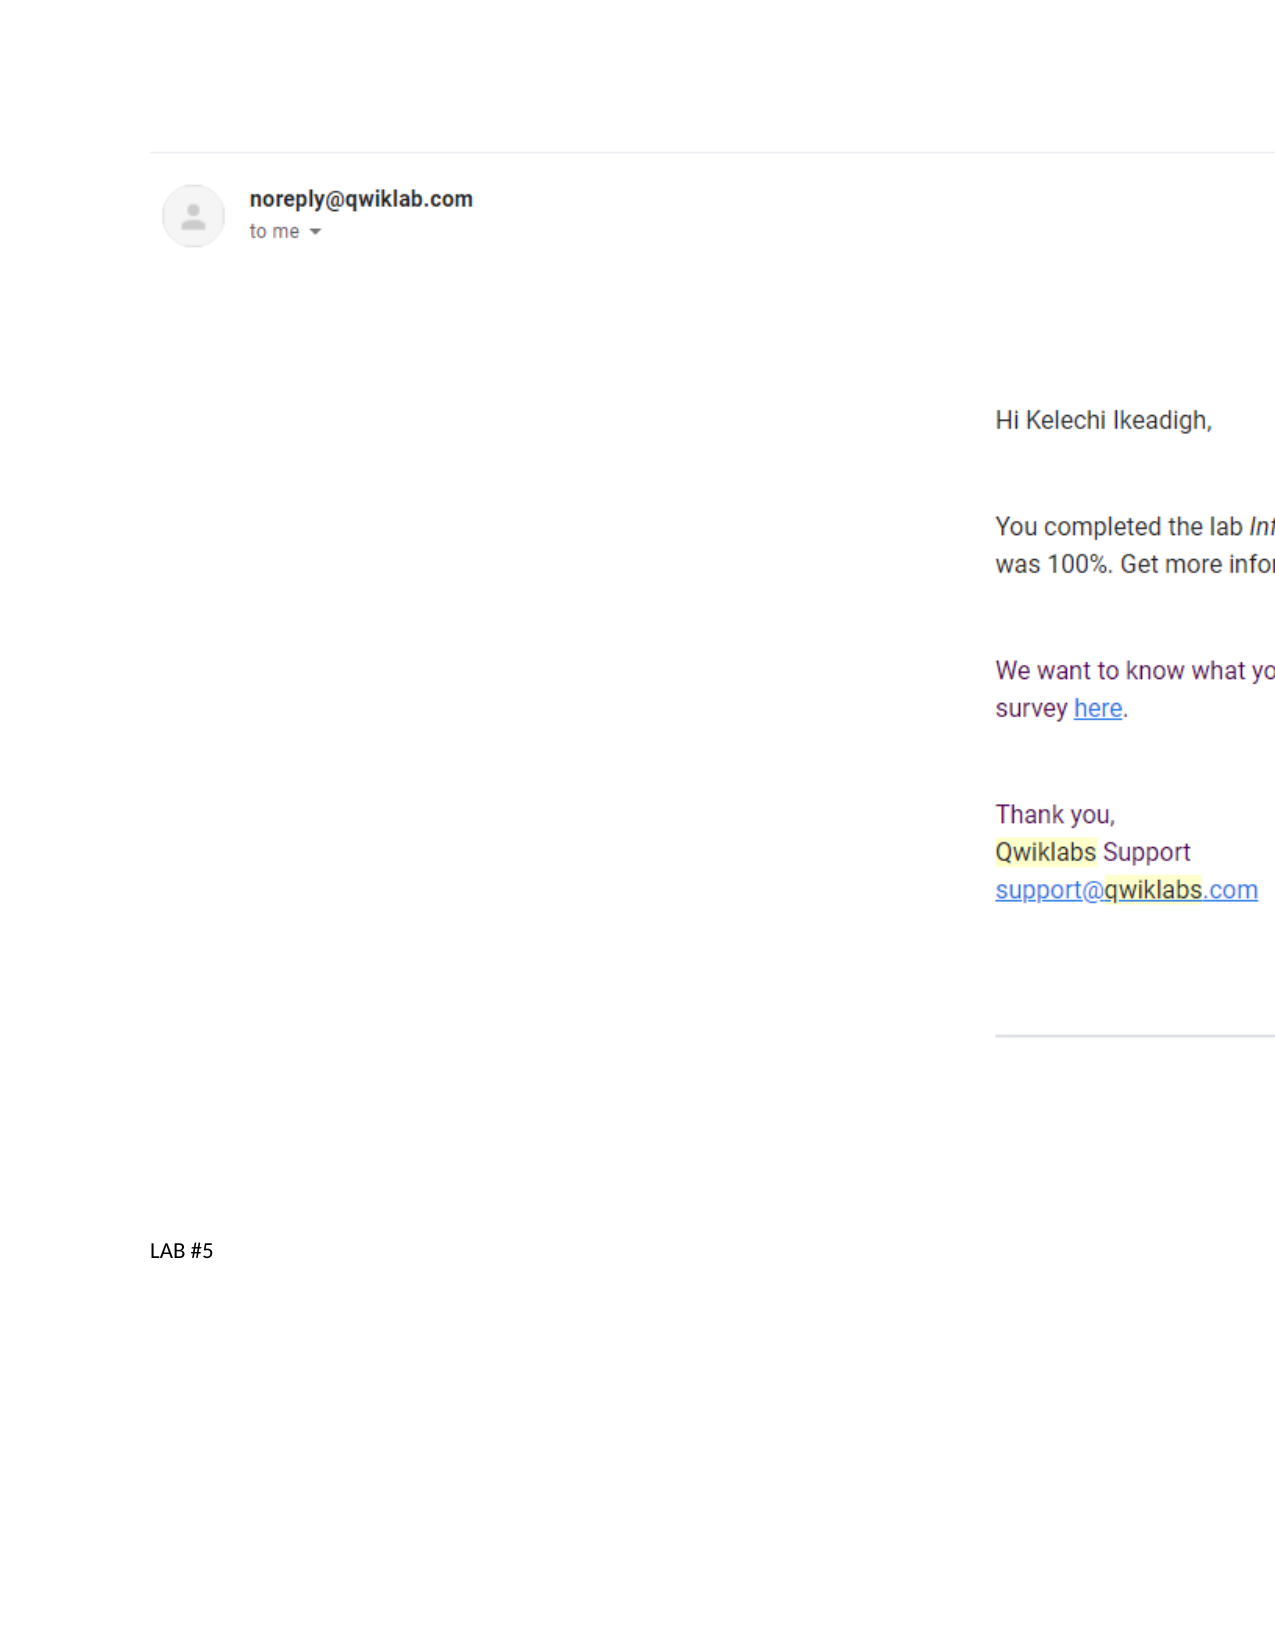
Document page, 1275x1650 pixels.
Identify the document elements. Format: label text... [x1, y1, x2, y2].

text LAB #5 [150, 1236, 1125, 1264]
picture [150, 150, 1275, 1171]
